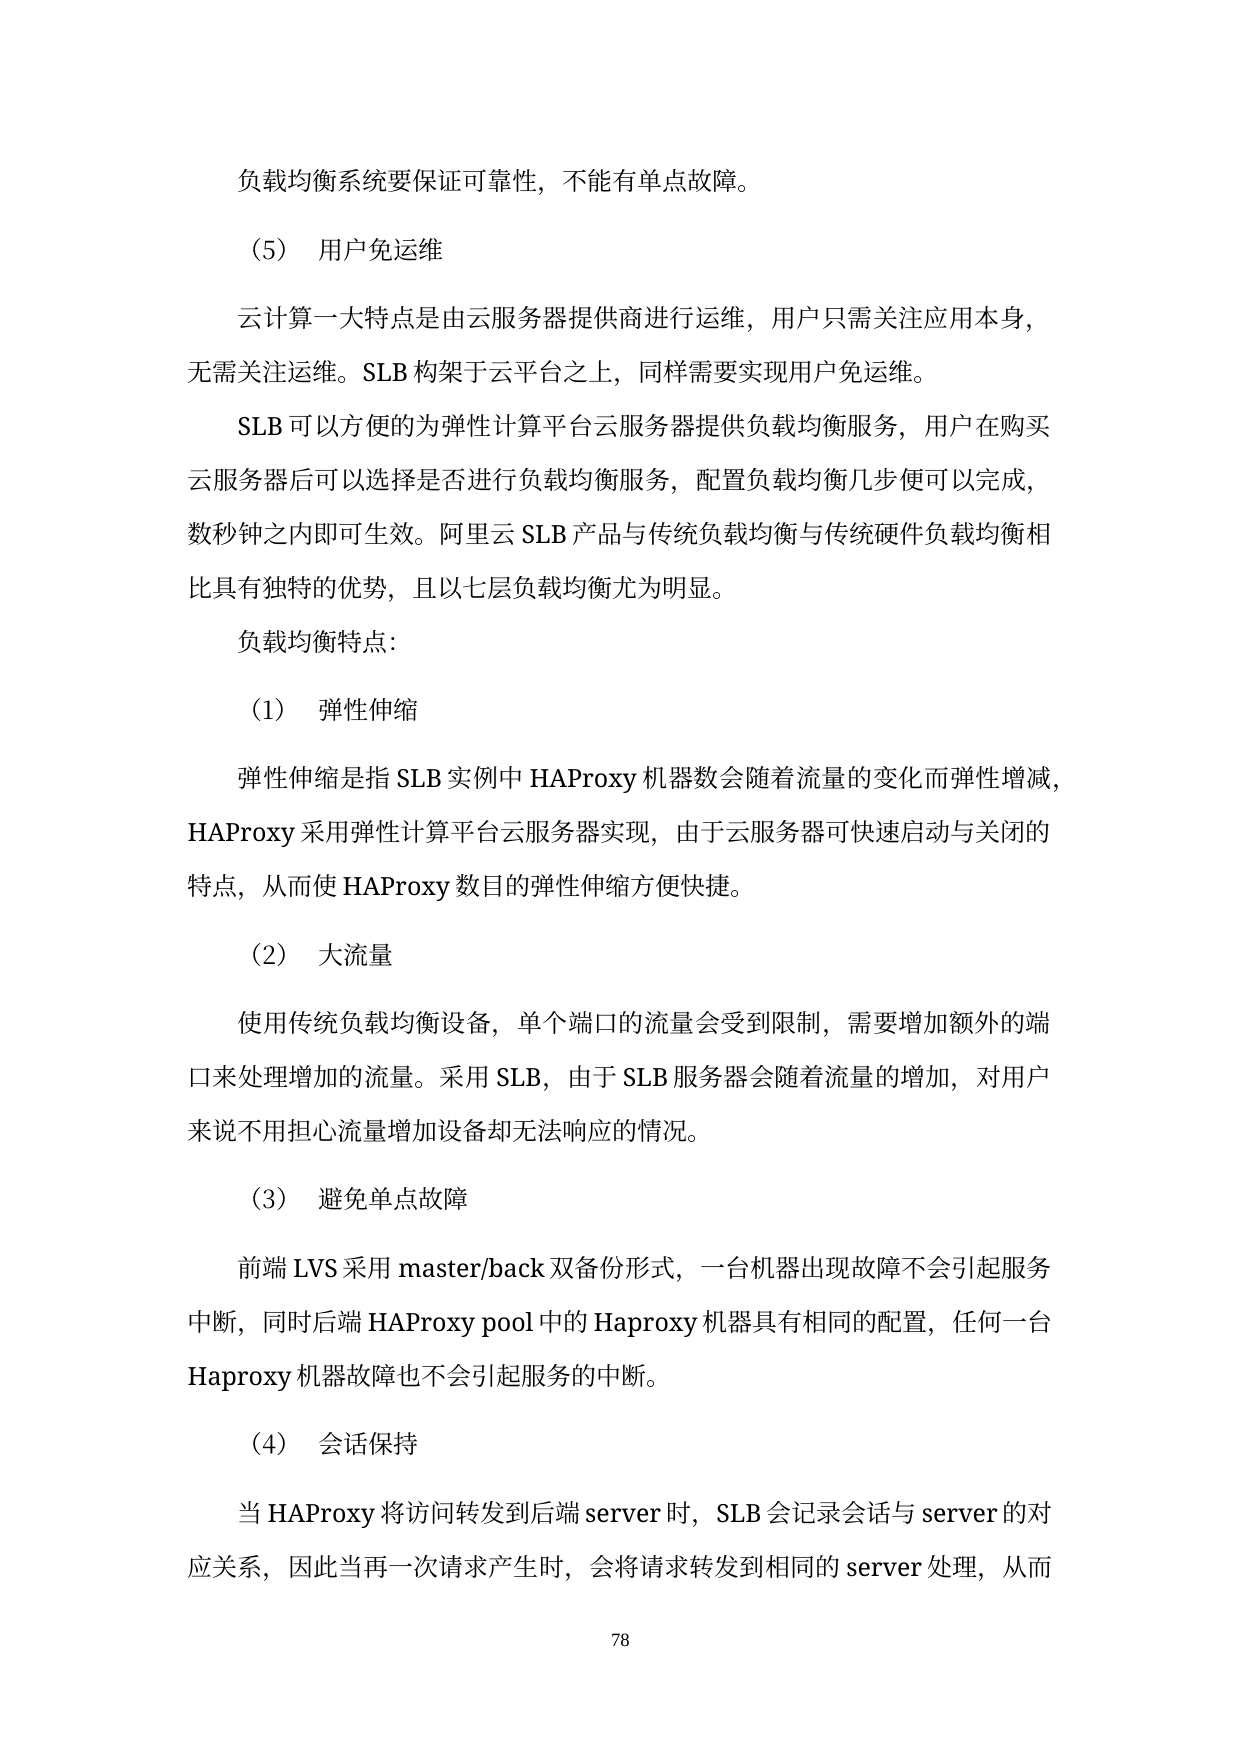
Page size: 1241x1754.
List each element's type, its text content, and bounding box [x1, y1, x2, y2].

list 弹性伸缩 [187, 676, 1053, 741]
text 云计算一大特点是由云服务器提供商进行运维，用户只需关注应用本身，无需关注运维。SLB构架于云平台之上，同样需要实现用户免运维。 [187, 299, 1053, 389]
list 会话保持 [187, 1411, 1053, 1476]
text SLB可以方便的为弹性计算平台云服务器提供负载均衡服务，用户在购买云服务器后可以选择是否进行负载均衡服务，配置负载均衡几步便可以完成，数秒钟之内即可生效。阿里云SLB产品与传统负载均衡与传统硬件负载均衡相比具有独特的优势，且以七层负载均衡尤为明显。 [187, 407, 1053, 604]
text 当HAProxy将访问转发到后端server时，SLB会记录会话与server的对应关系，因此当再一次请求产生时，会将请求转发到相同的server处理，从而提高了处理效率。 [187, 1493, 1053, 1583]
list 用户免运维 [187, 216, 1053, 281]
text 前端LVS采用master/back双备份形式，一台机器出现故障不会引起服务中断，同时后端HAProxy pool中的Haproxy机器具有相同的配置，任何一台Haproxy机器故障也不会引起服务的中断。 [187, 1248, 1053, 1392]
list 避免单点故障 [187, 1166, 1053, 1231]
text 负载均衡特点： [187, 622, 1053, 658]
text 负载均衡系统要保证可靠性，不能有单点故障。 [187, 162, 1053, 198]
text 使用传统负载均衡设备，单个端口的流量会受到限制，需要增加额外的端口来处理增加的流量。采用SLB，由于SLB服务器会随着流量的增加，对用户来说不用担心流量增加设备却无法响应的情况。 [187, 1004, 1053, 1148]
list 大流量 [187, 921, 1053, 986]
text 弹性伸缩是指SLB实例中HAProxy机器数会随着流量的变化而弹性增减，HAProxy采用弹性计算平台云服务器实现，由于云服务器可快速启动与关闭的特点，从而使HAProxy数目的弹性伸缩方便快捷。 [187, 759, 1053, 903]
